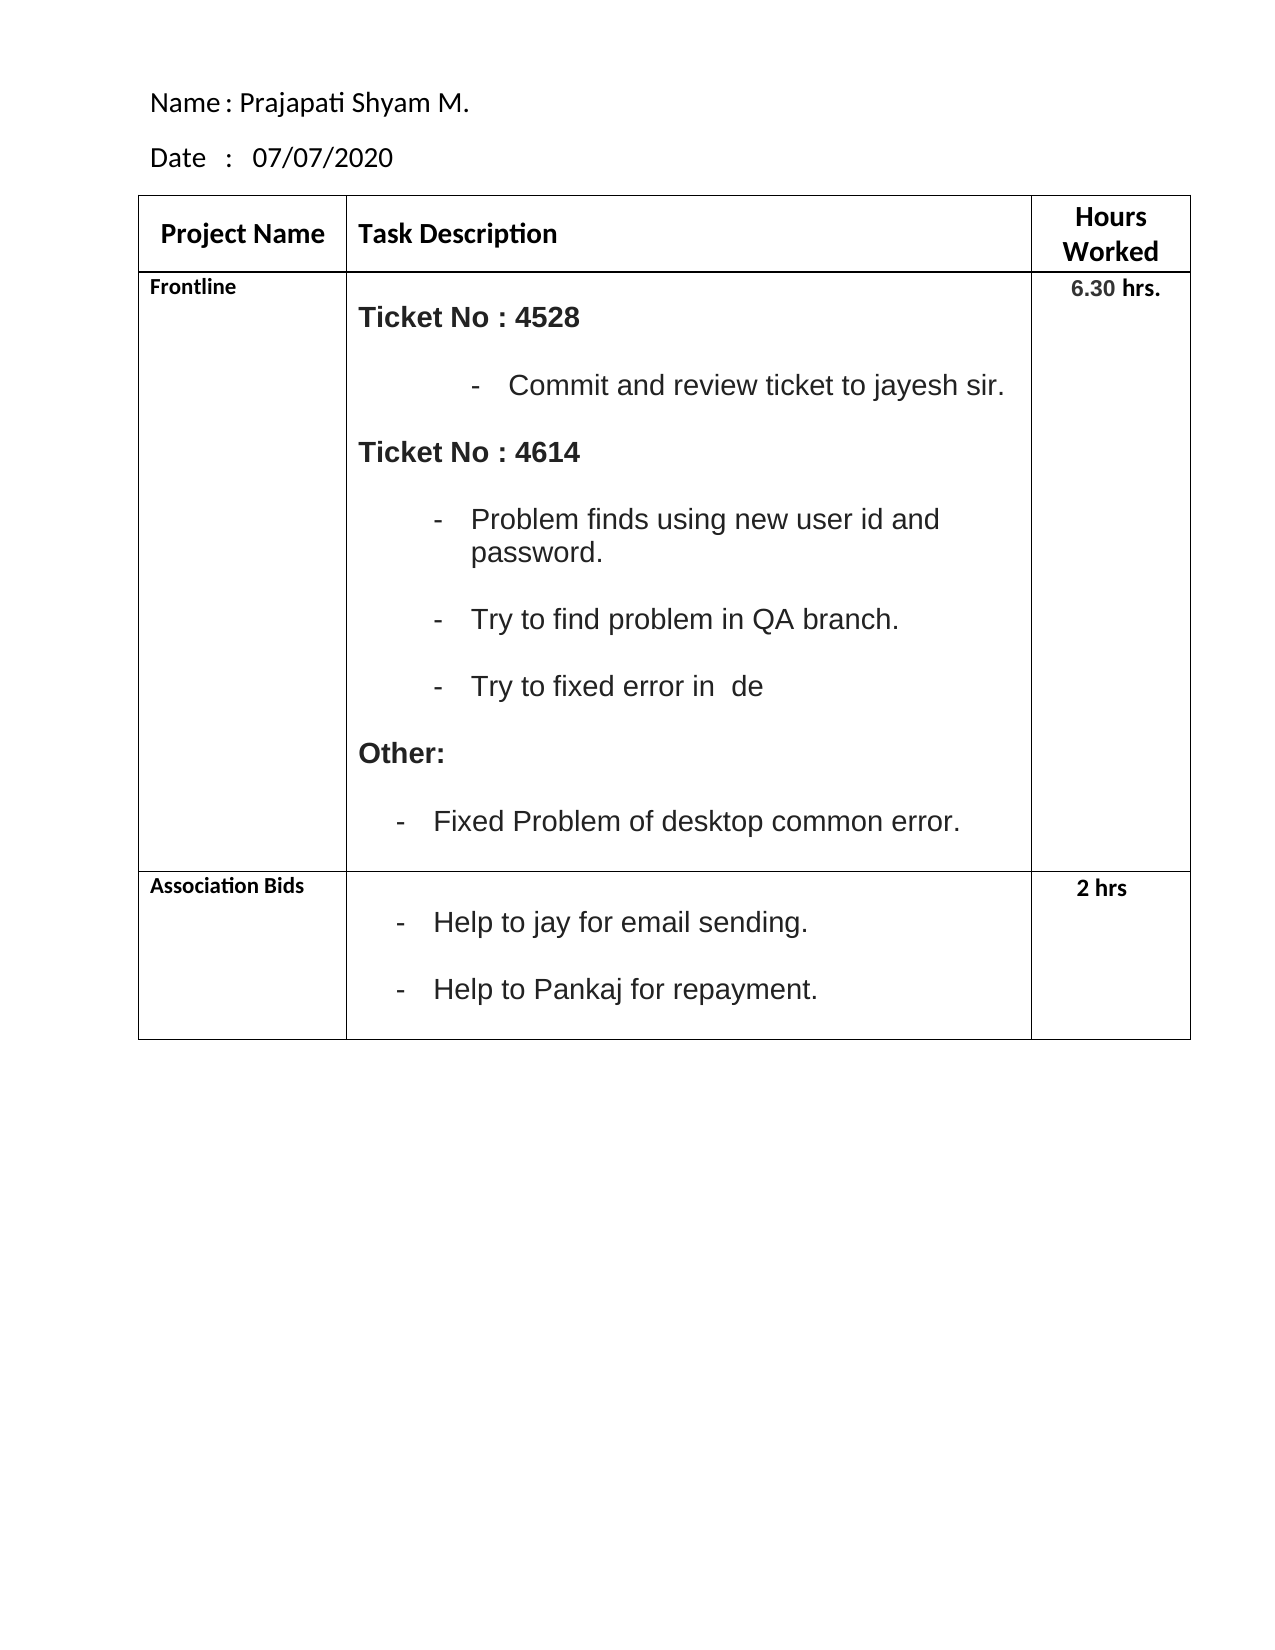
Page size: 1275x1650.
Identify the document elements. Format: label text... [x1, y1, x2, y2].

table_header Task Description [347, 196, 1031, 271]
text Date : 07/07/2020 [150, 139, 1125, 175]
table_cell Ticket No : 4528 Commit and review ticket to jayesh sir. Ticket No : 4614 Problem finds using new user id and password. Try to find problem in QA branch. Try to fixed error in de Other: Fixed Problem of desktop common error. [347, 273, 1031, 871]
table_cell 2 hrs [1032, 872, 1190, 1039]
table_header Project Name [139, 196, 346, 271]
table_cell Help to jay for email sending. Help to Pankaj for repayment. [347, 872, 1031, 1039]
table_cell 6.30 hrs. [1032, 273, 1190, 871]
table_cell Frontline [139, 273, 346, 871]
text Name : Prajapati Shyam M. [150, 84, 1125, 120]
table_cell Association Bids [139, 872, 346, 1039]
table_header Hours Worked [1032, 196, 1190, 271]
